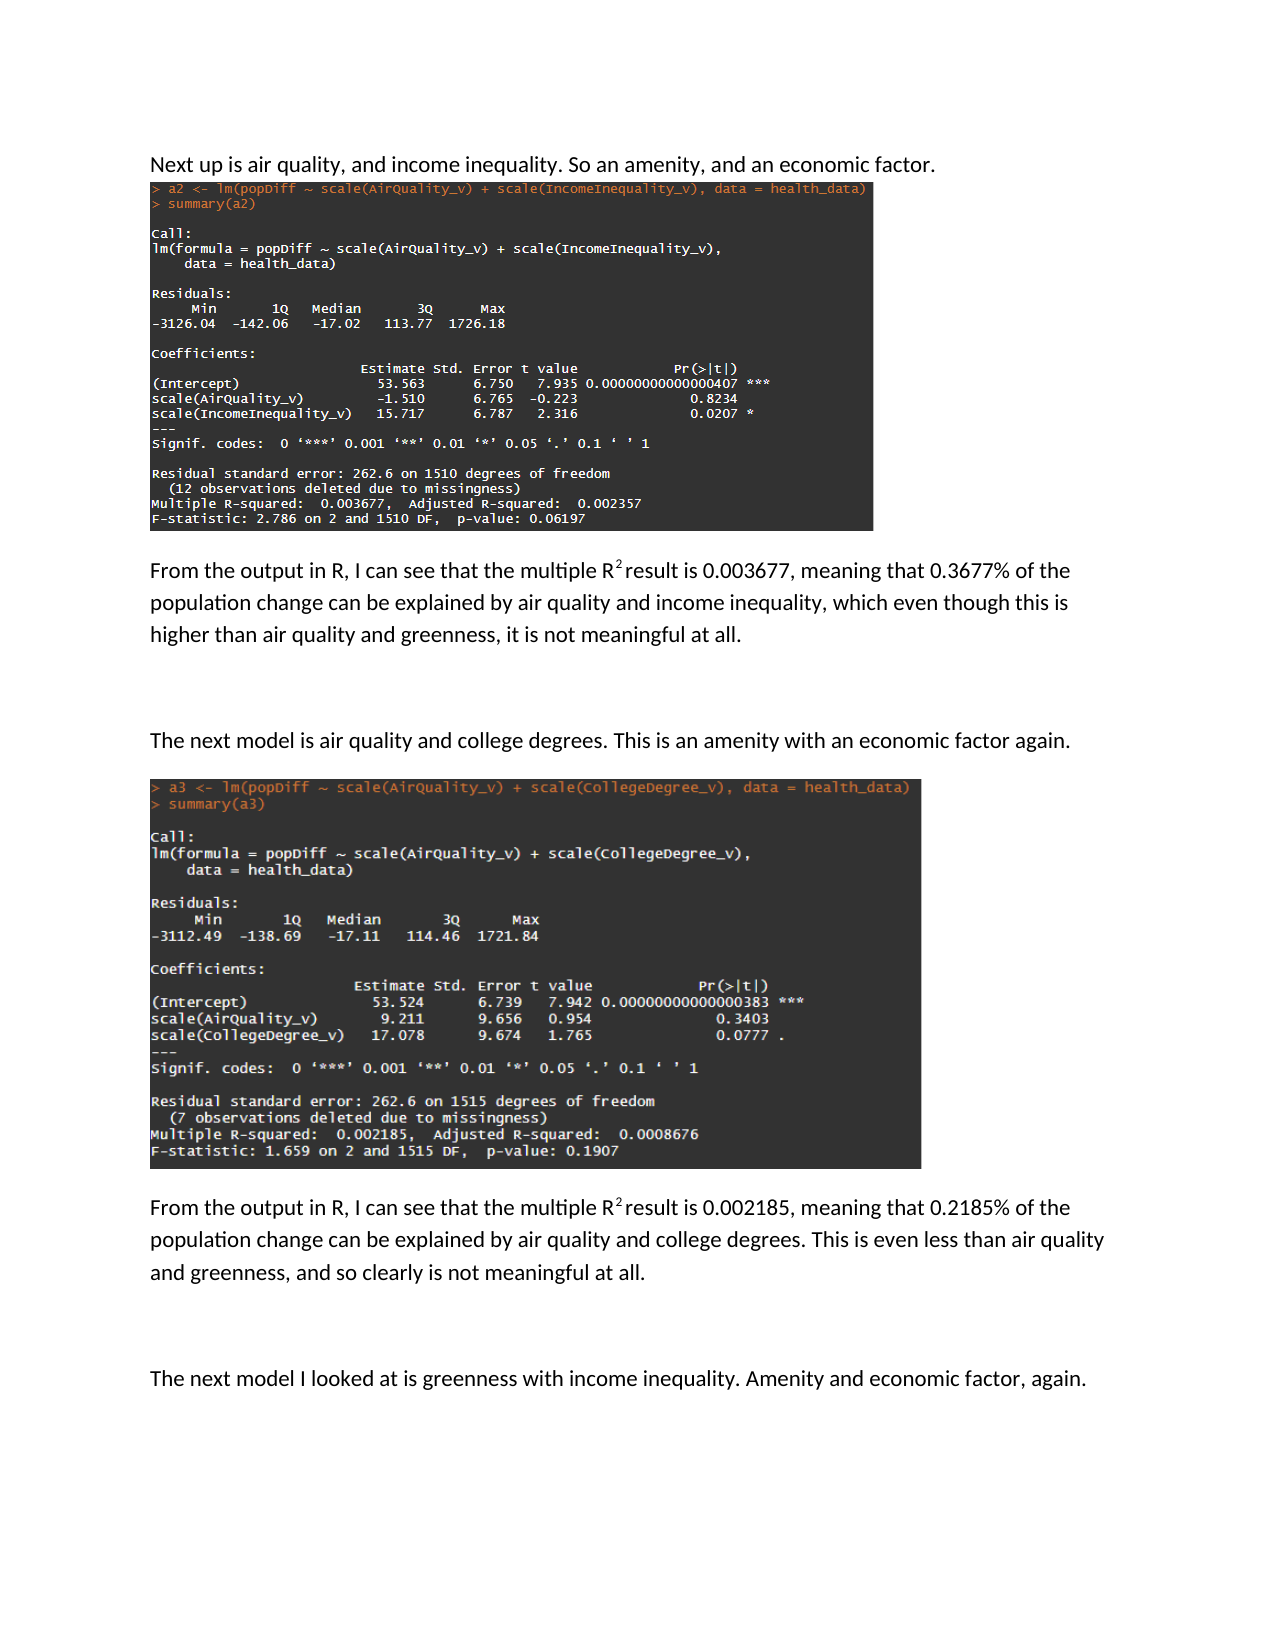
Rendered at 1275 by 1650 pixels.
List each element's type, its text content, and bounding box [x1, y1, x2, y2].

text From the output in R, I can see that the multiple R2 result is 0.002185, meaning that 0.2185% of the population change can be explained by air quality and college degrees. This is even less than air quality and greenness, and so clearly is not meaningful at all. [150, 1193, 1125, 1286]
text From the output in R, I can see that the multiple R2 result is 0.003677, meaning that 0.3677% of the population change can be explained by air quality and income inequality, which even though this is higher than air quality and greenness, it is not meaningful at all. [150, 556, 1125, 648]
text The next model I looked at is greenness with income inequality. Amenity and economic factor, again. [150, 1364, 1125, 1392]
picture [150, 182, 874, 531]
picture [150, 779, 922, 1169]
text The next model is air quality and college degrees. This is an amenity with an economic factor again. [150, 726, 1125, 754]
